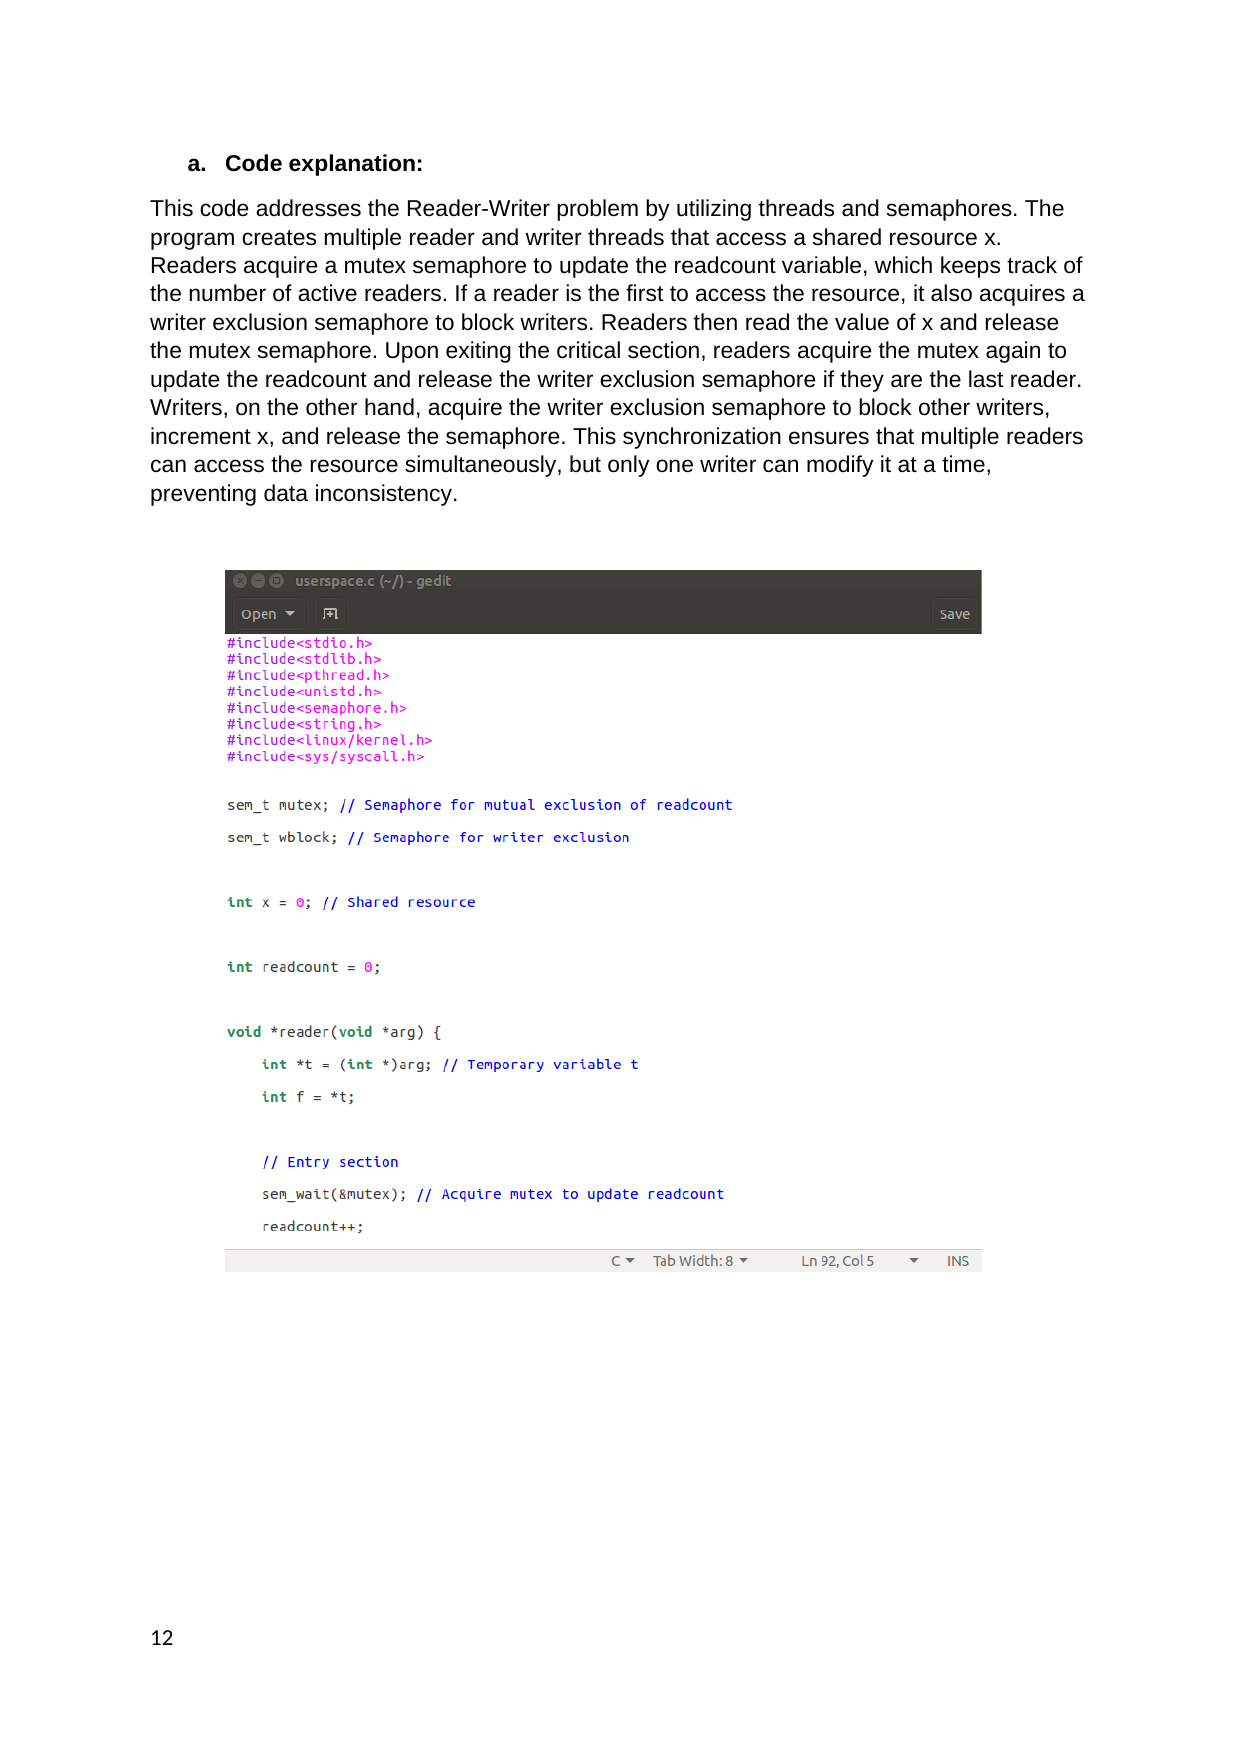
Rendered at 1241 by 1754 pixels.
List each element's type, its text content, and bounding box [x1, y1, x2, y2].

list Code explanation: [187, 150, 1090, 176]
text This code addresses the Reader-Writer problem by utilizing threads and semaphores. The program creates multiple reader and writer threads that access a shared resource x. Readers acquire a mutex semaphore to update the readcount variable, which keeps track of the number of active readers. If a reader is the first to access the resource, it also acquires a writer exclusion semaphore to block writers. Readers then read the value of x and release the mutex semaphore. Upon exiting the critical section, readers acquire the mutex again to update the readcount and release the writer exclusion semaphore if they are the last reader. Writers, on the other hand, acquire the writer exclusion semaphore to block other writers, increment x, and release the semaphore. This synchronization ensures that multiple readers can access the resource simultaneously, but only one writer can modify it at a time, preventing data inconsistency. [150, 195, 1090, 506]
picture [225, 570, 982, 1272]
